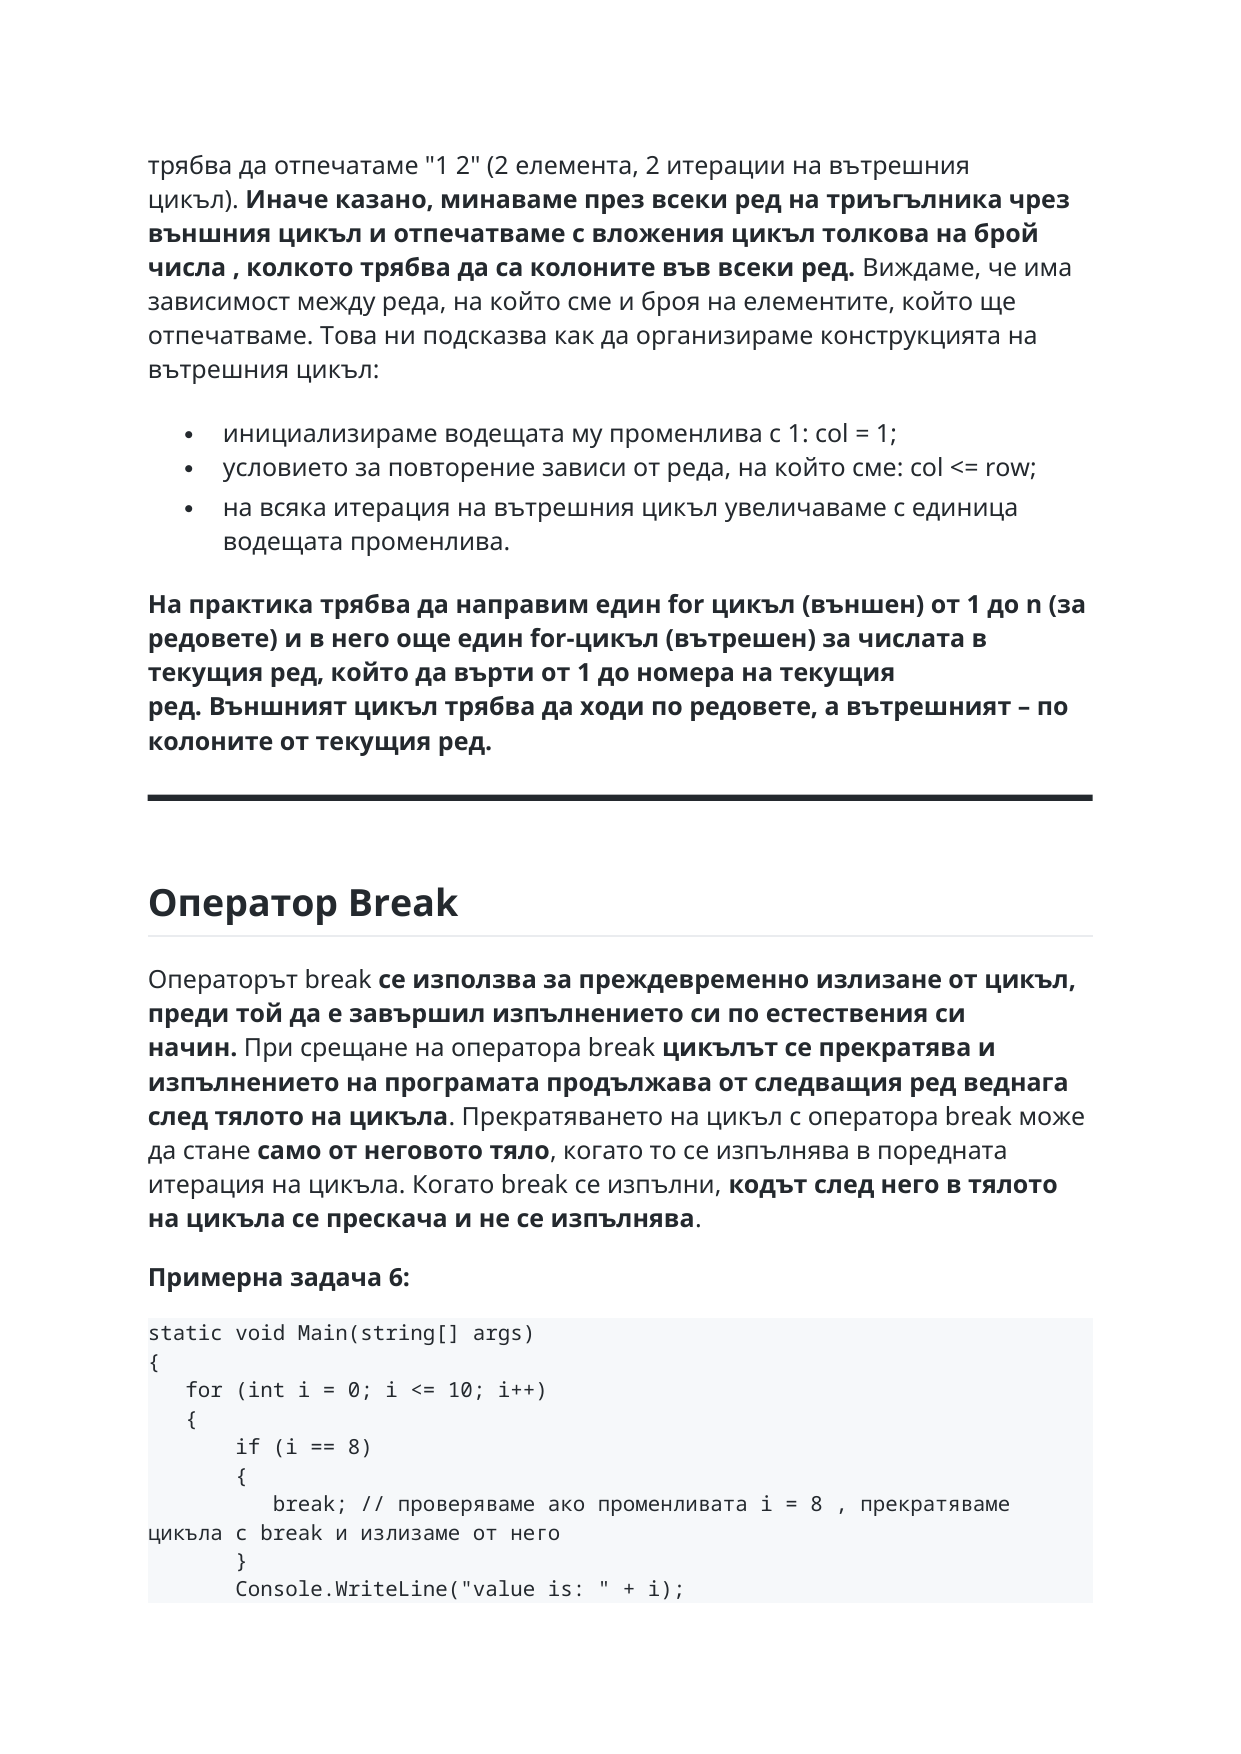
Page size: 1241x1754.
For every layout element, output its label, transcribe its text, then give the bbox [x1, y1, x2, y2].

text Оператор Break [148, 876, 1093, 935]
text { [148, 1404, 1093, 1432]
text Console.WriteLine("value is: " + i); [148, 1574, 1093, 1603]
text { [148, 1347, 1093, 1375]
text На практика трябва да направим един for цикъл (външен) от 1 до n (за редовете) и в него още един for-цикъл (вътрешен) за числата в текущия ред, който да върти от 1 до номера на текущия ред. Външният цикъл трябва да ходи по редовете, а вътрешният – по колоните от текущия ред. [148, 587, 1093, 757]
text for (int i = 0; i <= 10; i++) [148, 1375, 1093, 1404]
text break; // проверяваме ако променливата i = 8 , прекратяваме цикъла с break и излизаме от него [148, 1489, 1093, 1546]
list инициализираме водещата му променлива с 1: col = 1; [185, 415, 1093, 449]
text } [148, 1546, 1093, 1574]
text Операторът break се използва за преждевременно излизане от цикъл, преди той да е завършил изпълнението си по естествения си начин. При срещане на оператора break цикълът се прекратява и изпълнението на програмата продължава от следващия ред веднага след тялото на цикъла. Прекратяването на цикъл с оператора break може да стане само от неговото тяло, когато то се изпълнява в поредната итерация на цикъла. Когато break се изпълни, кодът след него в тялото на цикъла се прескача и не се изпълнява. [148, 962, 1093, 1234]
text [148, 148, 1093, 386]
list на всяка итерация на вътрешния цикъл увеличаваме с единица водещата променлива. [185, 489, 1093, 558]
text static void Main(string[] args) [148, 1318, 1093, 1347]
text Примерна задача 6: [148, 1259, 1093, 1293]
text { [148, 1461, 1093, 1489]
list условието за повторение зависи от реда, на който сме: col <= row; [185, 449, 1093, 483]
text if (i == 8) [148, 1432, 1093, 1461]
